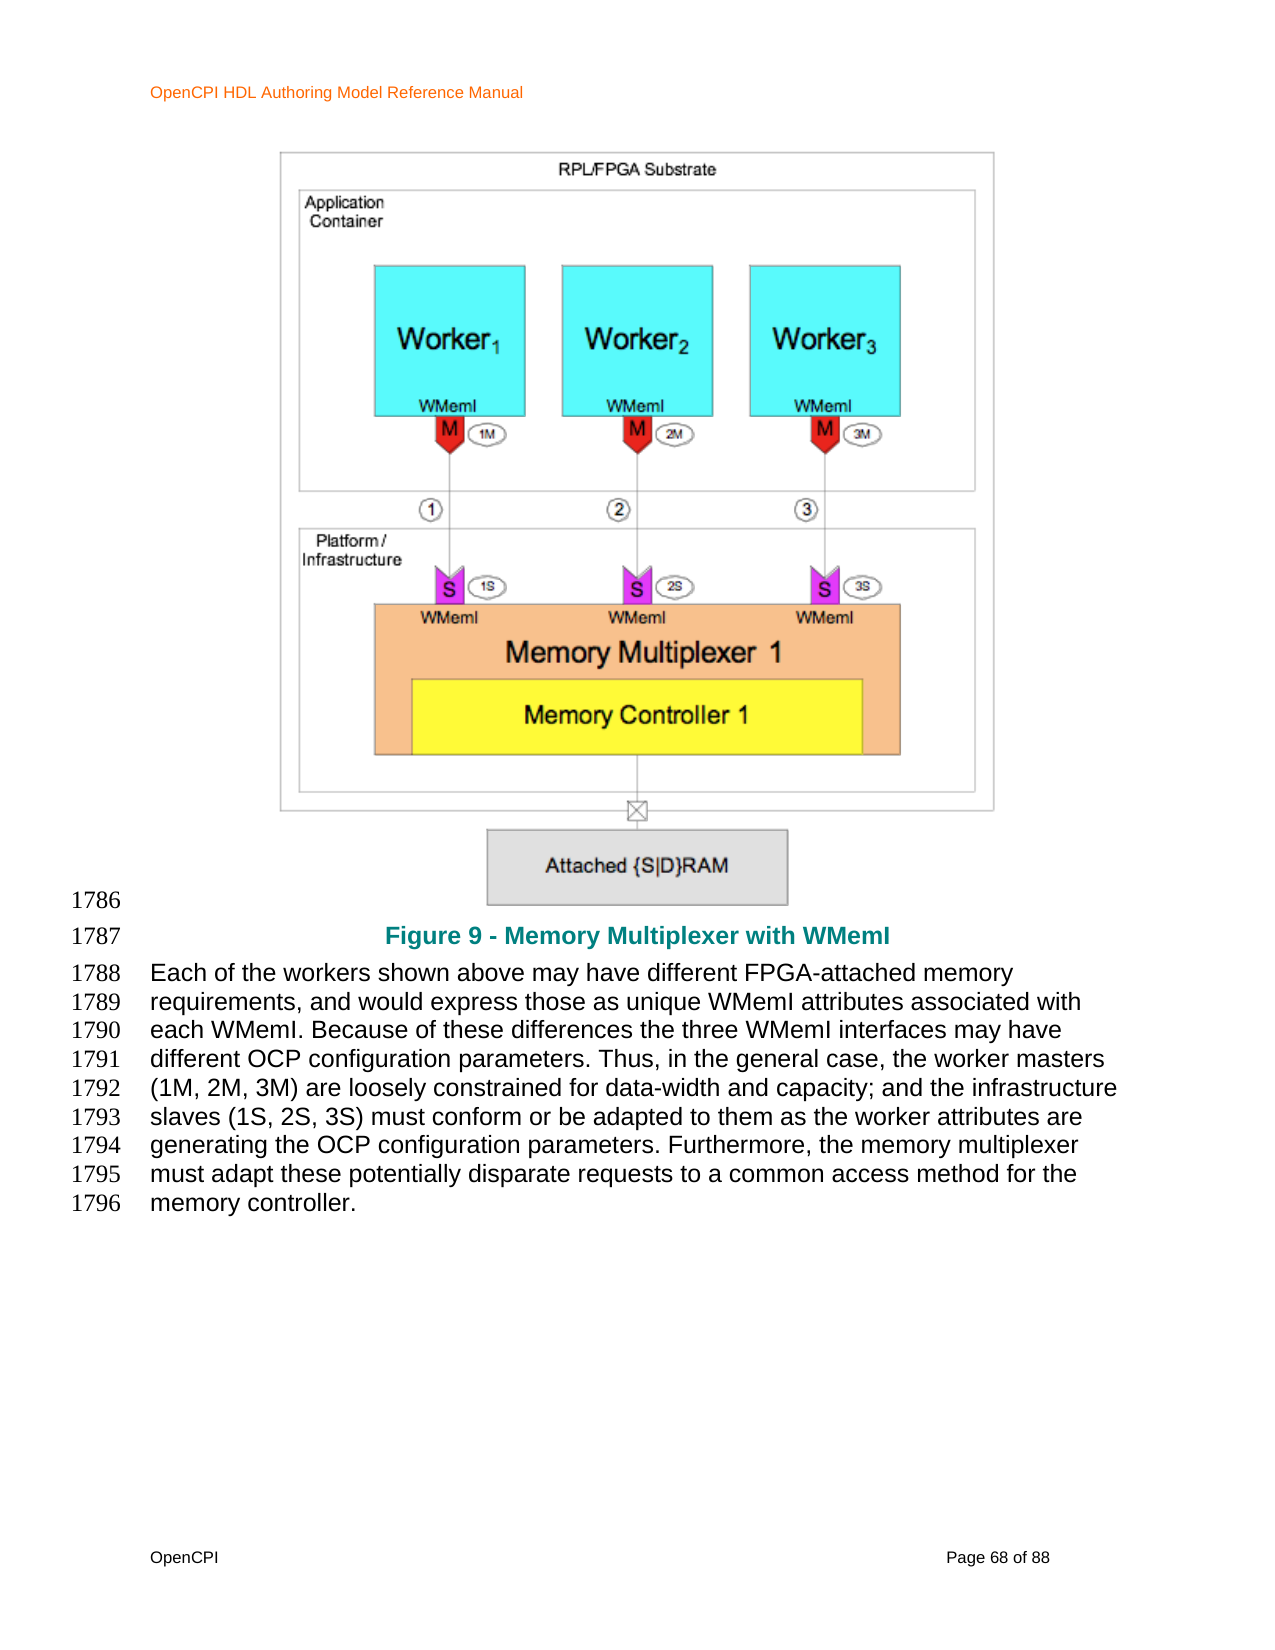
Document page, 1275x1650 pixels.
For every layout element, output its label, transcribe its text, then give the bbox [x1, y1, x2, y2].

picture [277, 149, 998, 909]
text Each of the workers shown above may have different FPGA-attached memory requirements, and would express those as unique WMemI attributes associated with each WMemI. Because of these differences the three WMemI interfaces may have different OCP configuration parameters. Thus, in the general case, the worker masters (1M, 2M, 3M) are loosely constrained for data-width and capacity; and the infrastructure slaves (1S, 2S, 3S) must conform or be adapted to them as the worker attributes are generating the OCP configuration parameters. Furthermore, the memory multiplexer must adapt these potentially disparate requests to a common access method for the memory controller. [150, 958, 1125, 1217]
